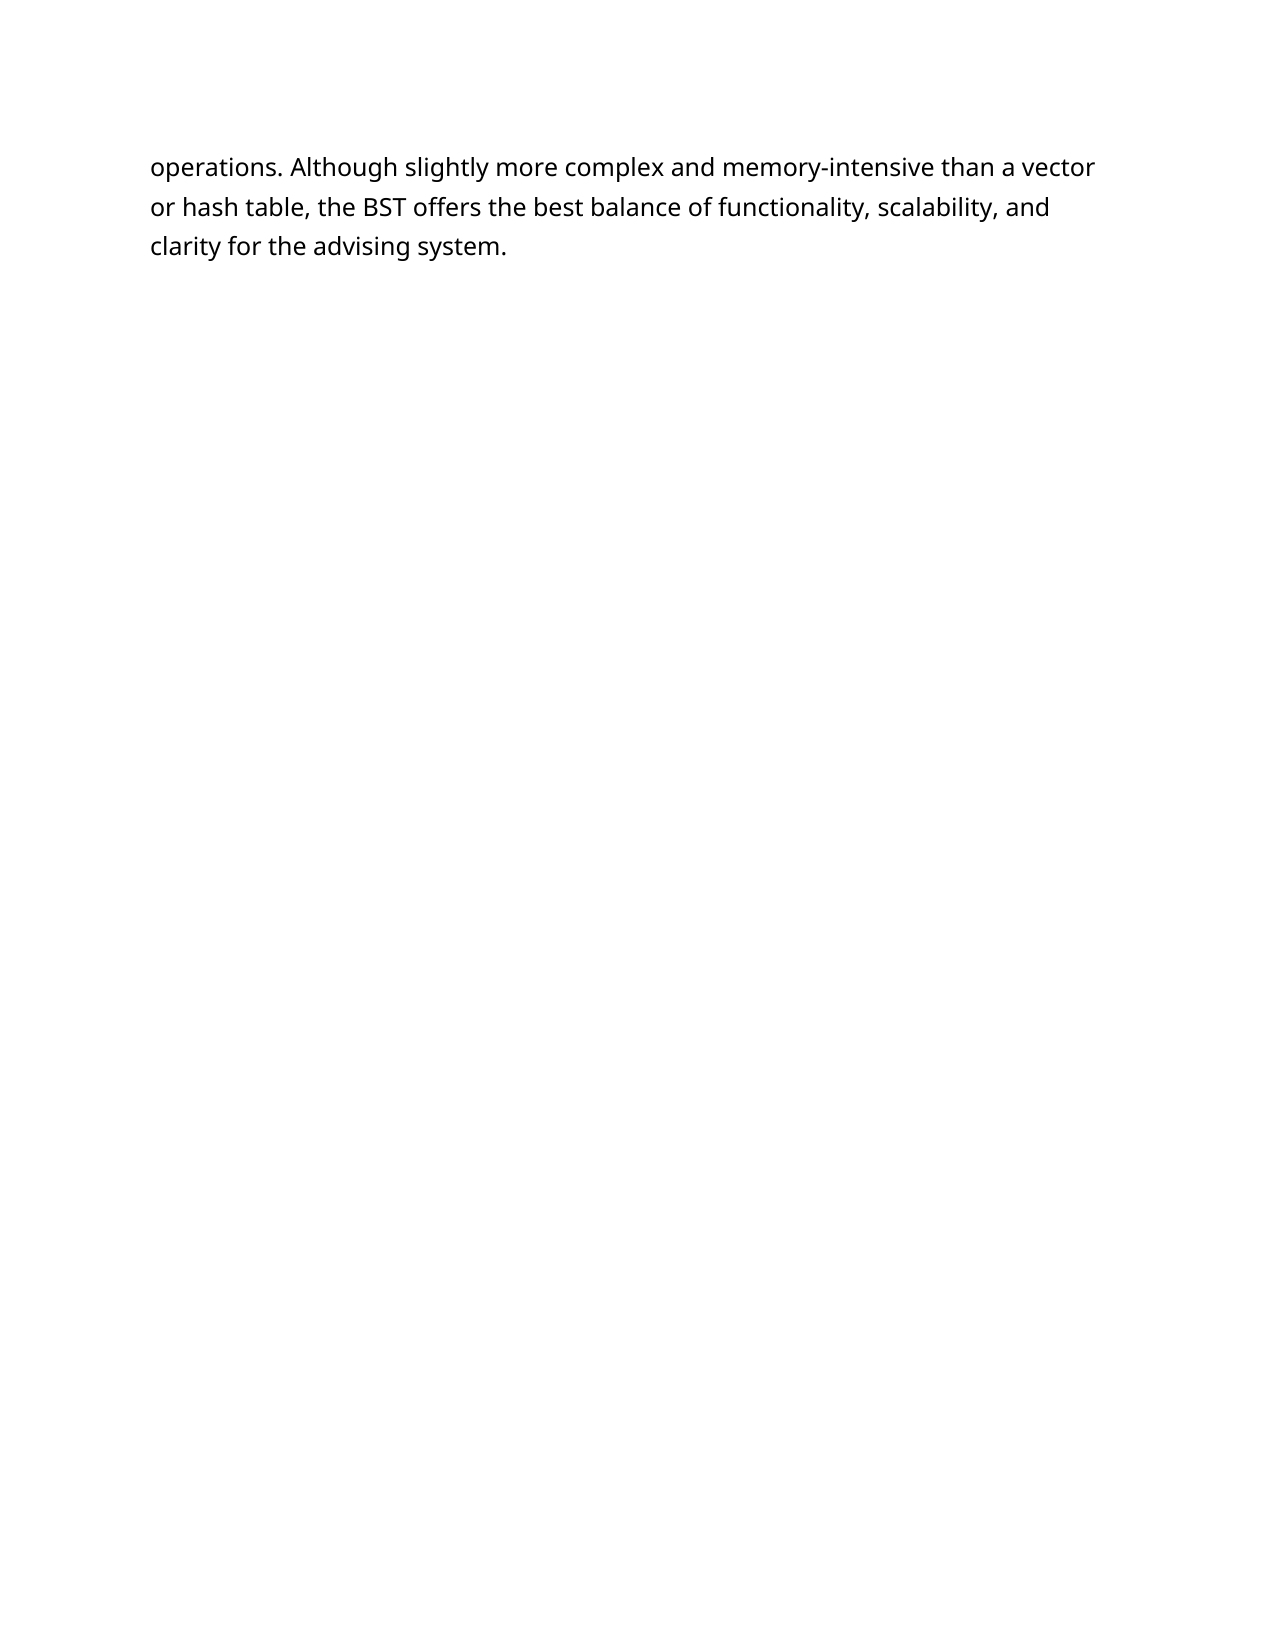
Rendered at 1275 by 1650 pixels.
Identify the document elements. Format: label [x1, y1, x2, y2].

text [150, 150, 1125, 263]
